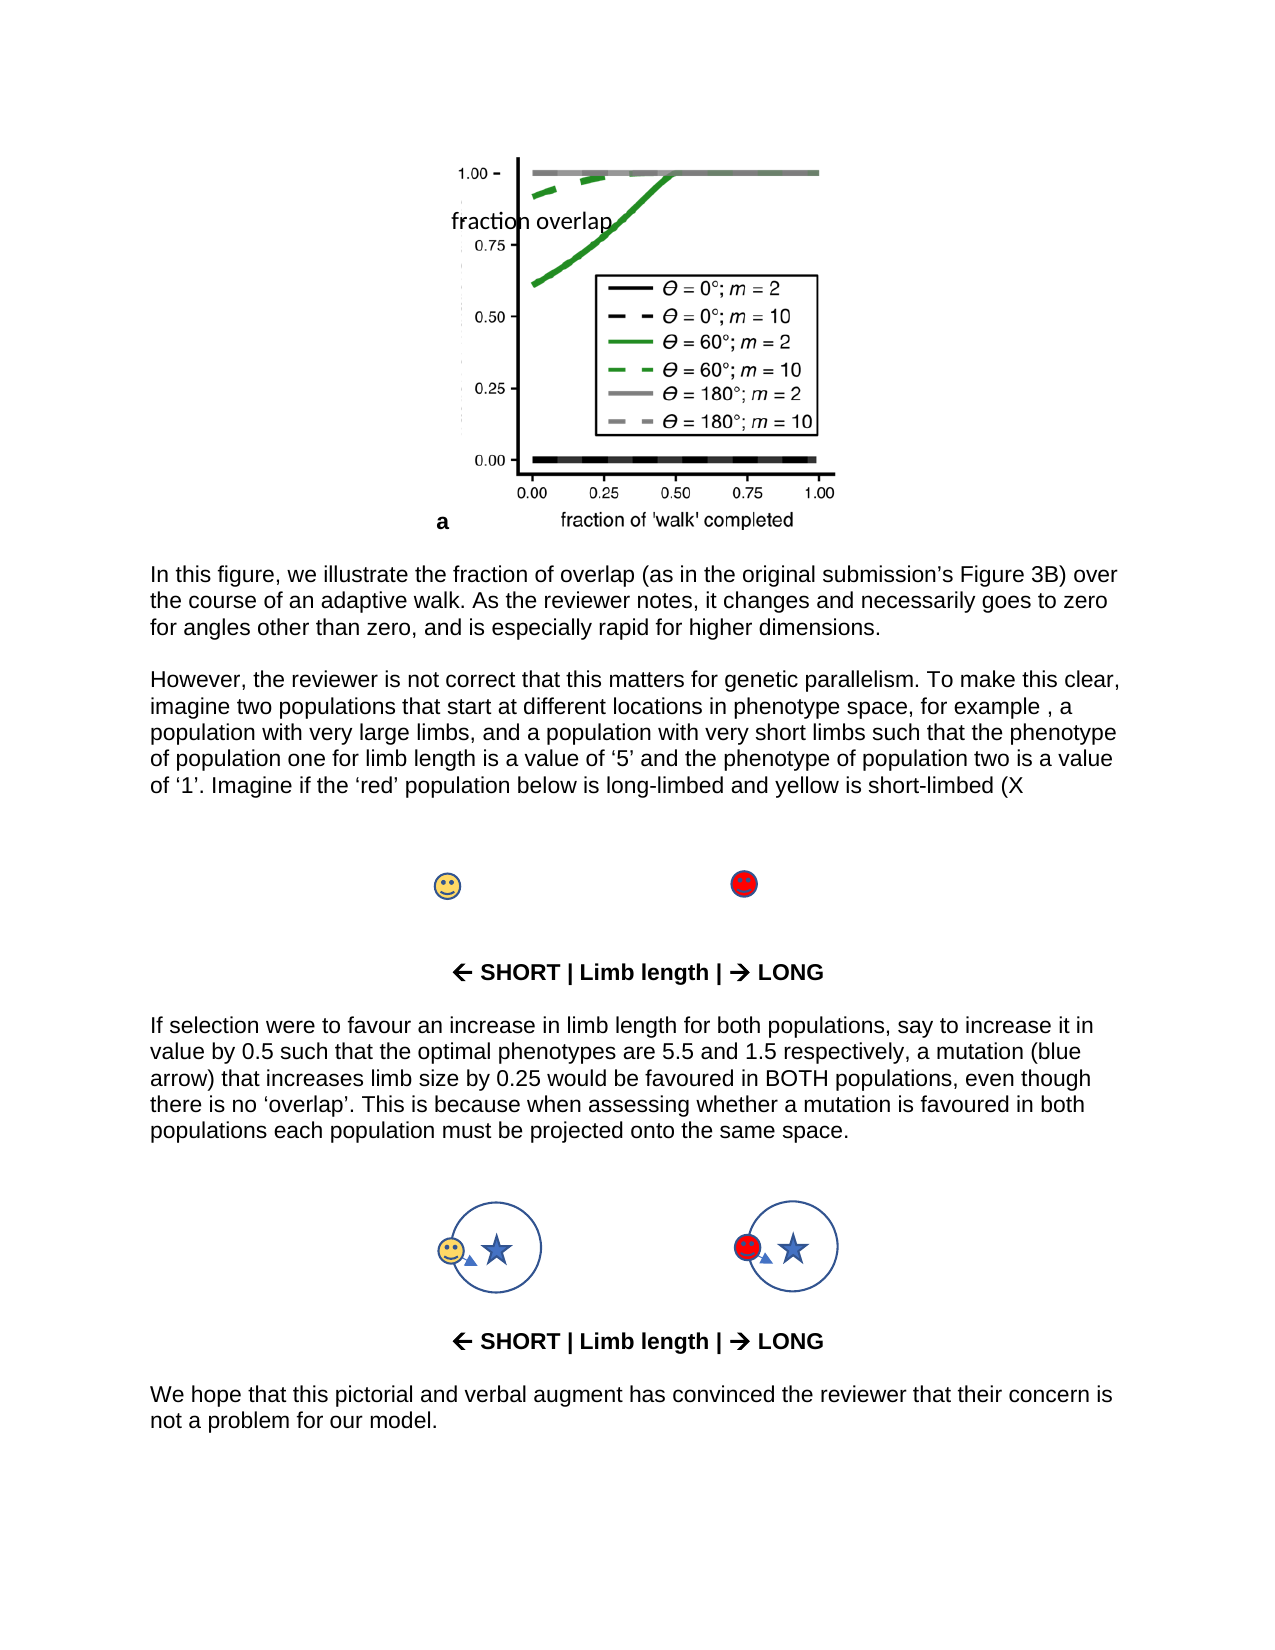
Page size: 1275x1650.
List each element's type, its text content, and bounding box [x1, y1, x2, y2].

text SHORT | Limb length | LONG [150, 1328, 1125, 1354]
text If selection were to favour an increase in limb length for both populations, say to increase it in value by 0.5 such that the optimal phenotypes are 5.5 and 1.5 respectively, a mutation (blue arrow) that increases limb size by 0.25 would be favoured in BOTH populations, even though there is no ‘overlap’. This is because when assessing whether a mutation is favoured in both populations each population must be projected onto the same space. [150, 1012, 1125, 1144]
text We hope that this pictorial and verbal augment has convinced the reviewer that their concern is not a problem for our model. [150, 1381, 1125, 1433]
text However, the reviewer is not correct that this matters for genetic parallelism. To make this clear, imagine two populations that start at different locations in phenotype space, for example , a population with very large limbs, and a population with very short limbs such that the phenotype of population one for limb length is a value of ‘5’ and the phenotype of population two is a value of ‘1’. Imagine if the ‘red’ population below is long-limbed and yellow is short-limbed (X [150, 666, 1125, 798]
text SHORT | Limb length | LONG [150, 959, 1125, 986]
picture [448, 150, 839, 530]
text In this figure, we illustrate the fraction of overlap (as in the original submission’s Figure 3B) over the course of an adaptive walk. As the reviewer notes, it changes and necessarily goes to zero for angles other than zero, and is especially rapid for higher dimensions. [150, 561, 1125, 640]
